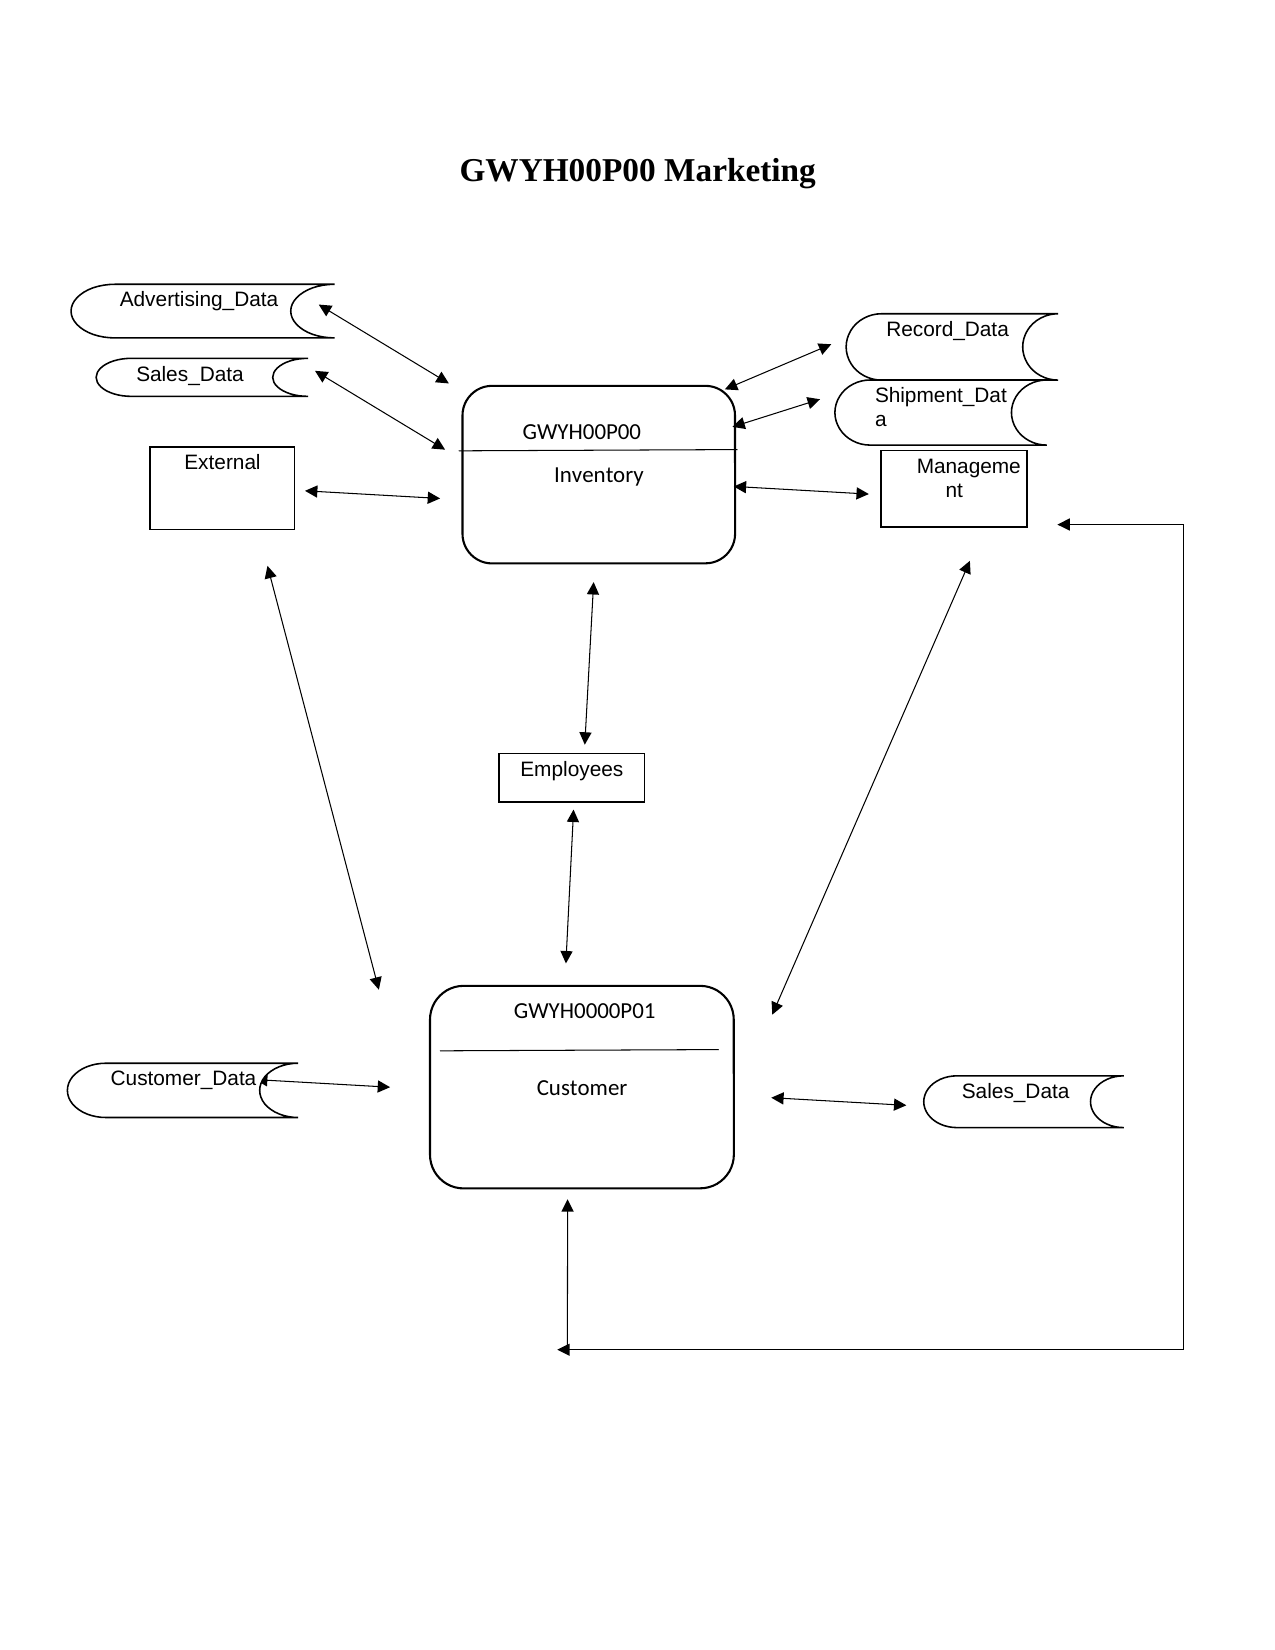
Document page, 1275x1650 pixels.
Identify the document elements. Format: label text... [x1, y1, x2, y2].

title GWYH00P00 Marketing [150, 150, 1125, 188]
